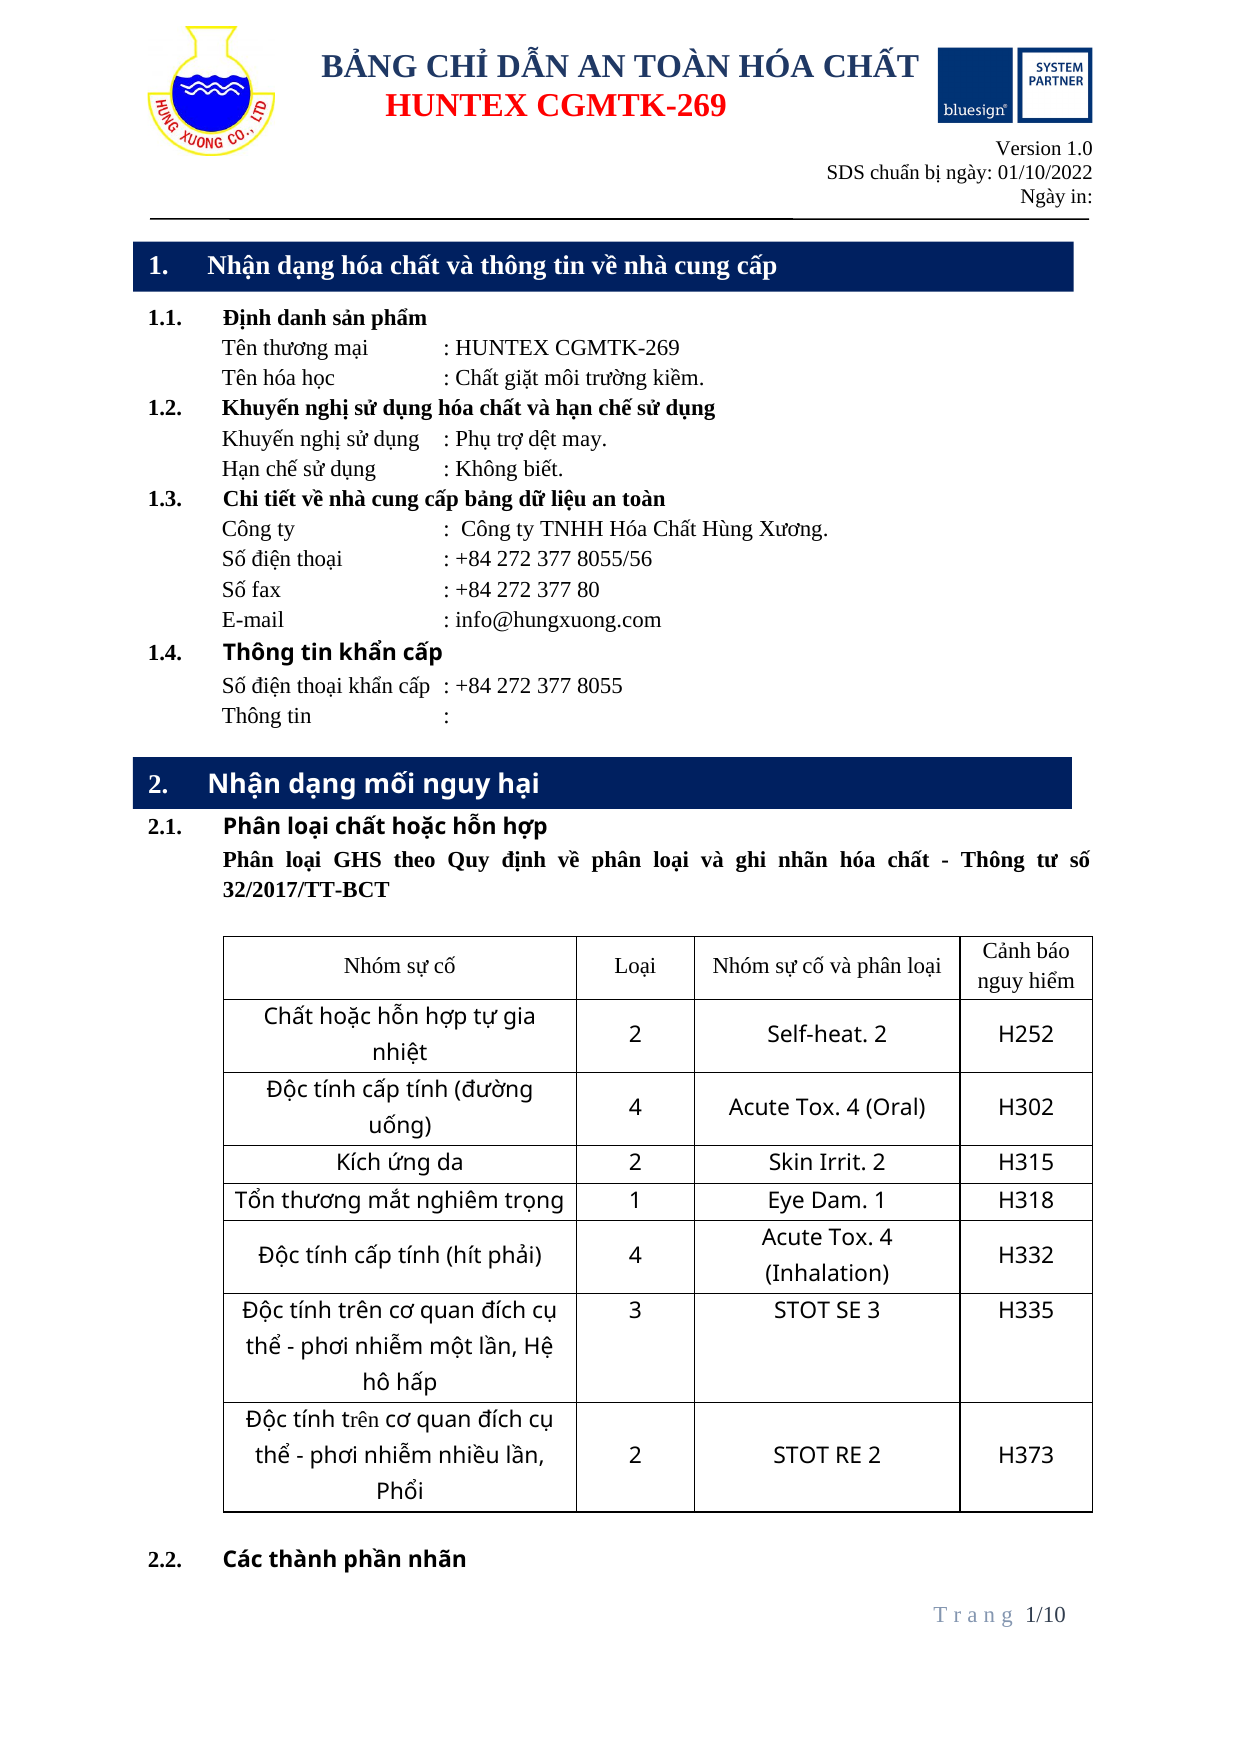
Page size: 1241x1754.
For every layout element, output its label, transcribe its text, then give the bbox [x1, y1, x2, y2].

table_cell Tổn thương mắt nghiêm trọng [224, 1184, 576, 1220]
text Hạn chế sử dụng : Không biết. [148, 455, 1092, 481]
table_cell H252 [961, 1000, 1092, 1072]
table_cell Skin Irrit. 2 [695, 1146, 959, 1183]
text Tên thương mại : HUNTEX CGMTK-269 [148, 334, 1092, 360]
table_cell 2 [577, 1146, 694, 1183]
text Số điện thoại : +84 272 377 8055/56 [148, 546, 1092, 572]
table_cell Độc tính cấp tính (hít phải) [224, 1221, 576, 1293]
table_cell Kích ứng da [224, 1146, 576, 1183]
table_cell H318 [961, 1184, 1092, 1220]
picture [937, 45, 1093, 125]
text 1.1. Định danh sản phẩm [148, 250, 1092, 330]
table_cell H332 [961, 1221, 1092, 1293]
text Tên hóa học : Chất giặt môi trường kiềm. [148, 364, 1092, 391]
table_cell 4 [577, 1073, 694, 1145]
table_cell H315 [961, 1146, 1092, 1183]
table_cell Chất hoặc hỗn hợp tự gia nhiệt [224, 1000, 576, 1072]
text Số điện thoại khẩn cấp : +84 272 377 8055 [148, 672, 1092, 698]
table_cell Eye Dam. 1 [695, 1184, 959, 1220]
table_cell 3 [577, 1294, 694, 1402]
table_cell 4 [577, 1221, 694, 1293]
text Khuyến nghị sử dụng : Phụ trợ dệt may. [148, 425, 1092, 451]
table_cell Acute Tox. 4 (Oral) [695, 1073, 959, 1145]
table_header Nhóm sự cố và phân loại [695, 937, 959, 999]
text 1.3. Chi tiết về nhà cung cấp bảng dữ liệu an toàn [148, 485, 1092, 511]
text 1.2. Khuyến nghị sử dụng hóa chất và hạn chế sử dụng [148, 394, 1092, 421]
table_header Nhóm sự cố [224, 937, 576, 999]
table_cell Độc tính trên cơ quan đích cụ thể - phơi nhiễm nhiều lần, Phổi [224, 1403, 576, 1511]
table_cell STOT SE 3 [695, 1294, 959, 1402]
table_cell 2 [577, 1000, 694, 1072]
table_cell STOT RE 2 [695, 1403, 959, 1511]
text E-mail : info@hungxuong.com [148, 606, 1092, 632]
text Công ty : Công ty TNHH Hóa Chất Hùng Xương. [148, 515, 1092, 542]
text Phân loại GHS theo Quy định về phân loại và ghi nhãn hóa chất - Thông tư số 32/2017/TT-BCT [223, 846, 1092, 902]
table_cell 1 [577, 1184, 694, 1220]
table_cell H335 [961, 1294, 1092, 1402]
table_cell H373 [961, 1403, 1092, 1511]
text 1.4. Thông tin khẩn cấp [148, 636, 1092, 667]
table_cell H302 [961, 1073, 1092, 1145]
table_cell Độc tính trên cơ quan đích cụ thể - phơi nhiễm một lần, Hệ hô hấp [224, 1294, 576, 1402]
text 2.1. Phân loại chất hoặc hỗn hợp [148, 759, 1092, 841]
text Thông tin : [148, 702, 1092, 729]
table_cell Acute Tox. 4 (Inhalation) [695, 1221, 959, 1293]
table_cell Self-heat. 2 [695, 1000, 959, 1072]
table_header Loại [577, 937, 694, 999]
table_header Cảnh báo nguy hiểm [961, 937, 1092, 999]
table_cell 2 [577, 1403, 694, 1511]
text Số fax : +84 272 377 80 [148, 576, 1092, 602]
table_cell Độc tính cấp tính (đường uống) [224, 1073, 576, 1145]
text 2.2. Các thành phần nhãn [148, 1543, 1092, 1574]
picture [147, 26, 275, 156]
